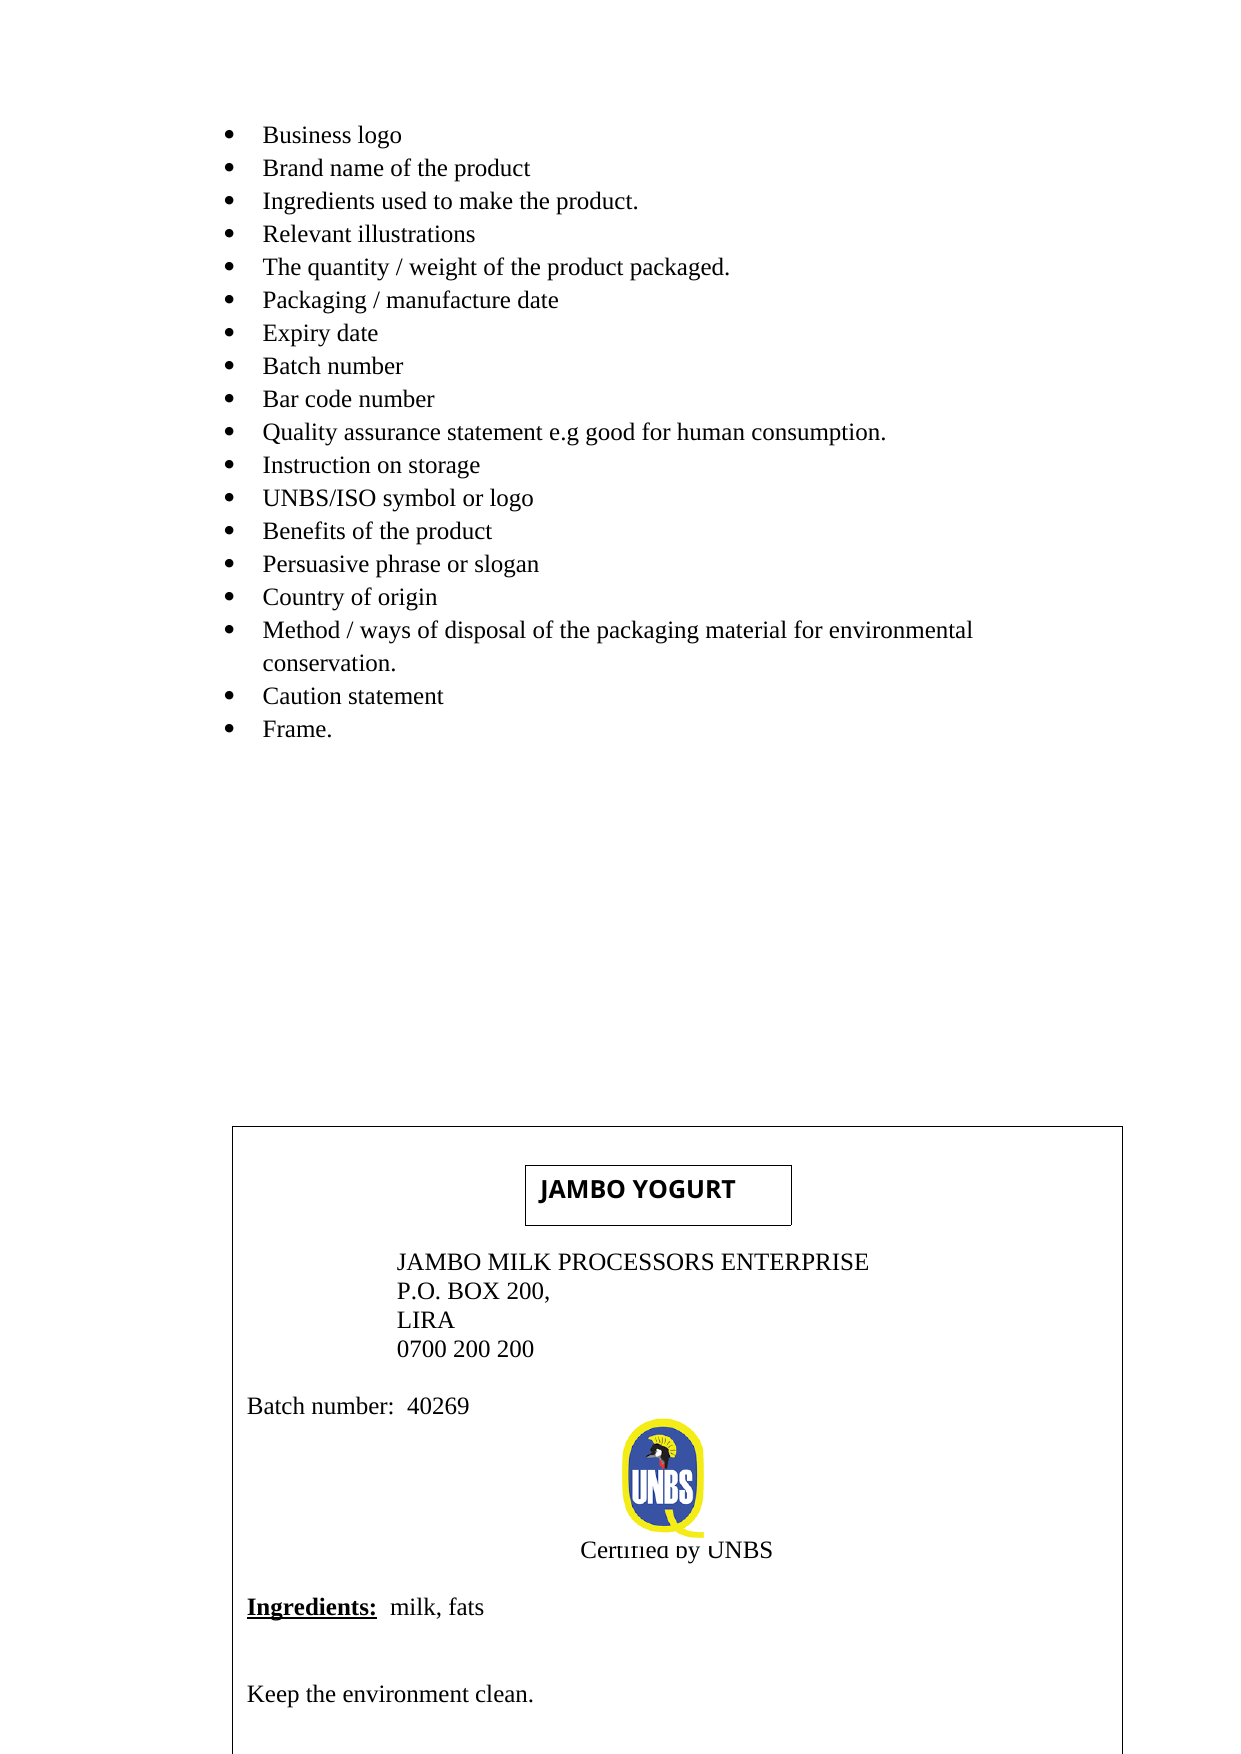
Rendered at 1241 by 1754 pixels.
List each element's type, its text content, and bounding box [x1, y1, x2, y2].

list Business logo [225, 120, 1090, 149]
list UNBS/ISO symbol or logo [225, 483, 1090, 512]
list Bar code number [225, 384, 1090, 413]
list Instruction on storage [225, 450, 1090, 479]
list The quantity / weight of the product packaged. [225, 252, 1090, 281]
picture [617, 1410, 716, 1546]
list Ingredients used to make the product. [225, 186, 1090, 215]
list Frame. [225, 714, 1090, 743]
list Batch number [225, 351, 1090, 380]
list Packaging / manufacture date [225, 285, 1090, 314]
list Country of origin [225, 582, 1090, 611]
list Caution statement [225, 681, 1090, 710]
list Brand name of the product [225, 153, 1090, 182]
list Expiry date [225, 318, 1090, 347]
list Relevant illustrations [225, 219, 1090, 248]
list Persuasive phrase or slogan [225, 549, 1090, 578]
list Benefits of the product [225, 516, 1090, 545]
list Method / ways of disposal of the packaging material for environmental conservation. [225, 615, 1090, 677]
list Quality assurance statement e.g good for human consumption. [225, 417, 1090, 446]
